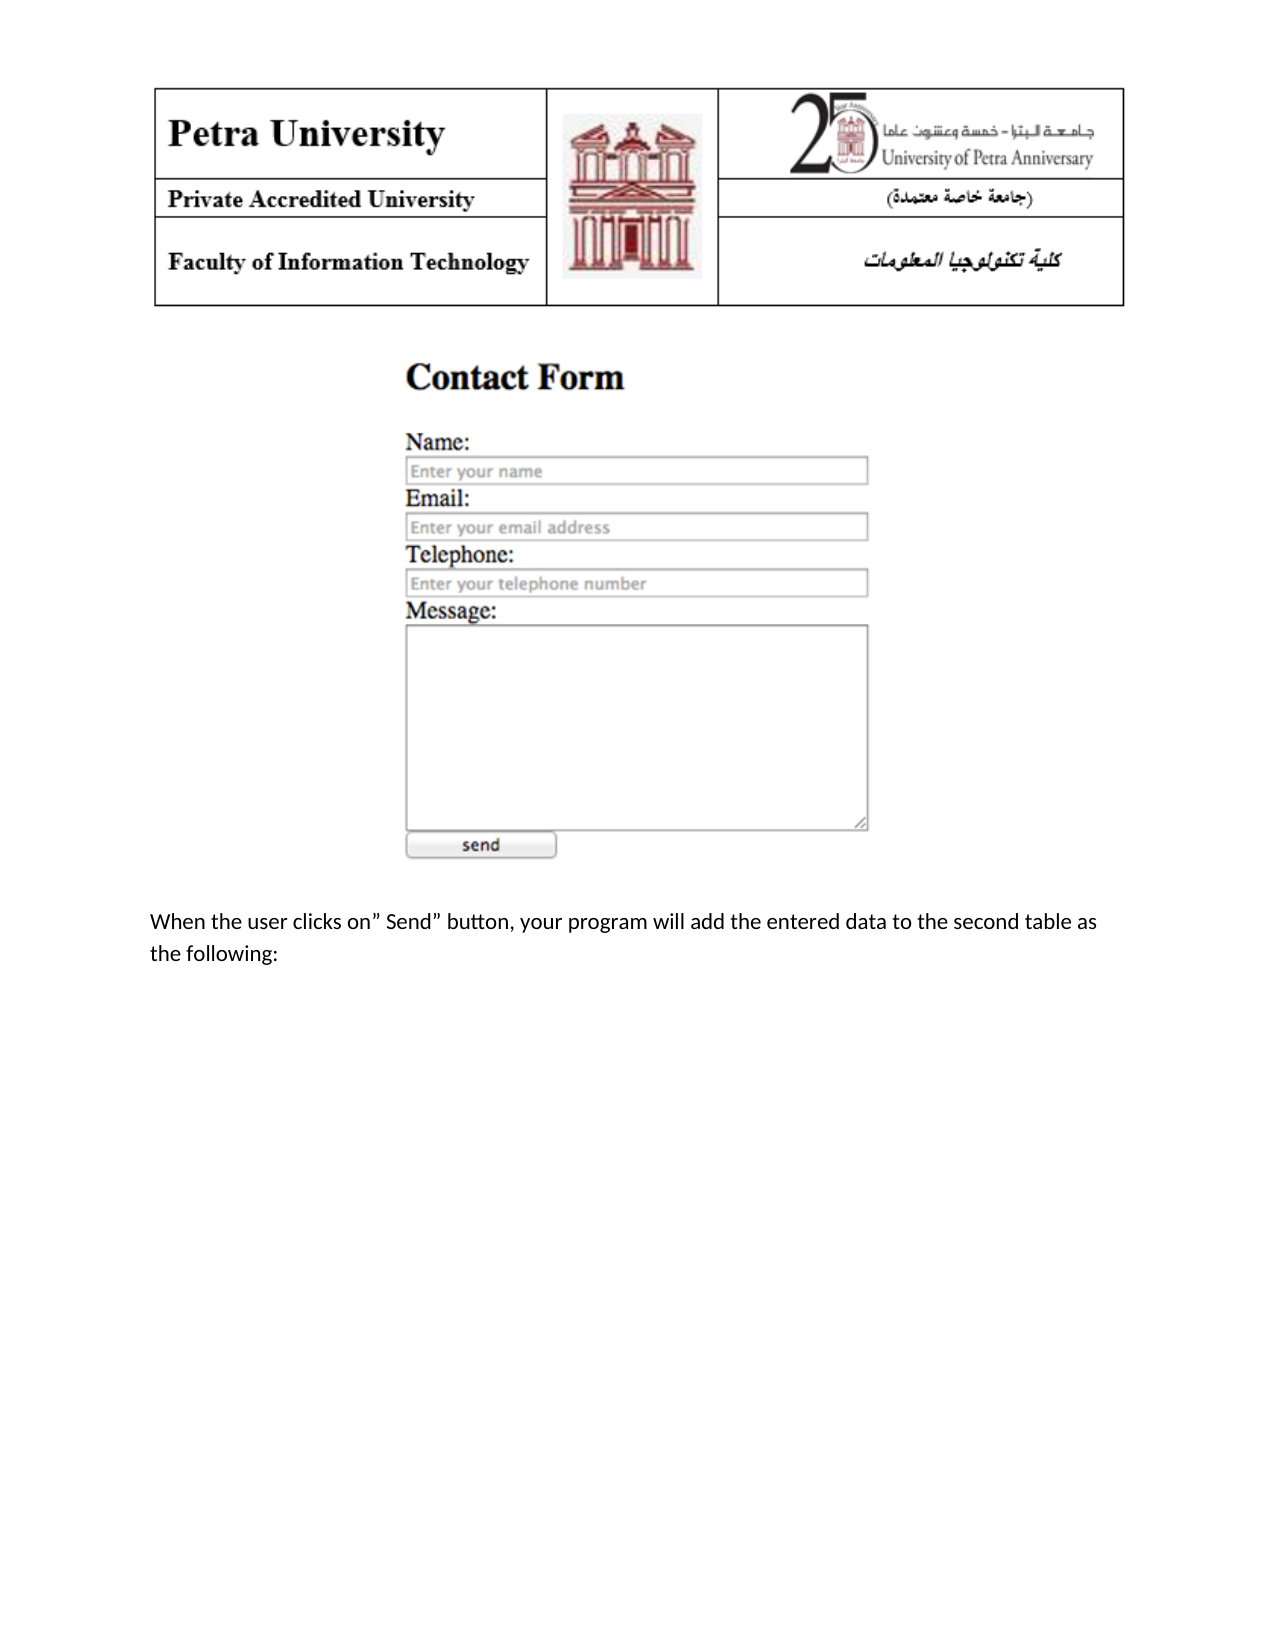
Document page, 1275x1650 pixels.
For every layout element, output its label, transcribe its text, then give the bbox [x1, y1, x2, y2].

picture [150, 73, 1125, 308]
picture [356, 344, 919, 883]
text When the user clicks on” Send” button, your program will add the entered data to the second table as the following: [150, 907, 1125, 968]
